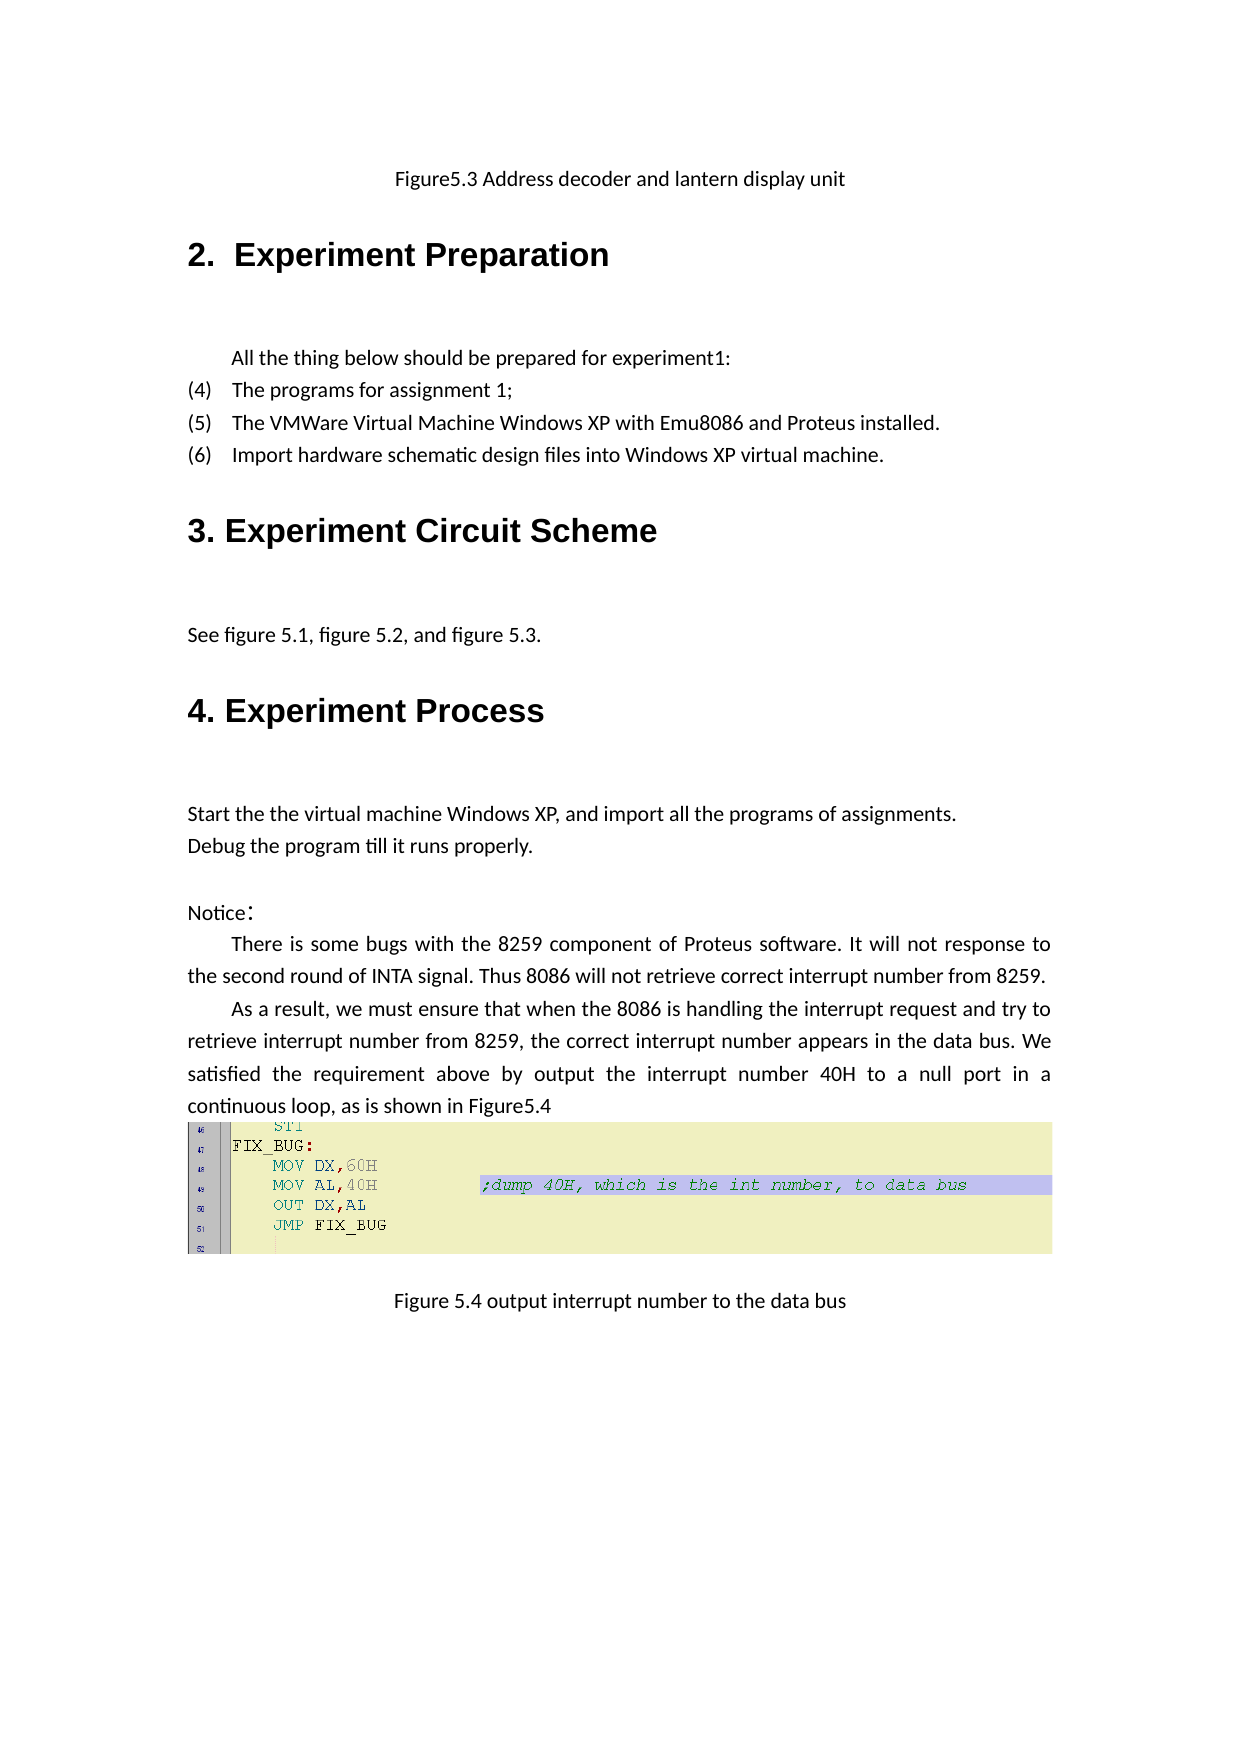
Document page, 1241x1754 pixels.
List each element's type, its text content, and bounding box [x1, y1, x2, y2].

subtitle Experiment Process [187, 678, 1053, 743]
text As a result, we must ensure that when the 8086 is handling the interrupt request and try to retrieve interrupt number from 8259, the correct interrupt number appears in the data bus. We satisfied the requirement above by output the interrupt number 40H to a null port in a continuous loop, as is shown in Figure5.4 [187, 992, 1053, 1122]
text See figure 5.1, figure 5.2, and figure 5.3. [187, 618, 1053, 651]
subtitle Experiment Preparation [187, 222, 1053, 287]
text Figure 5.4 output interrupt number to the data bus [187, 1285, 1053, 1317]
subtitle Experiment Circuit Scheme [187, 498, 1053, 563]
list Figure5.3 Address decoder and lantern display unit [187, 162, 1053, 194]
text Notice： [187, 895, 1053, 927]
text Debug the program till it runs properly. [187, 830, 1053, 862]
list The VMWare Virtual Machine Windows XP with Emu8086 and Proteus installed. [187, 406, 1053, 439]
list Import hardware schematic design files into Windows XP virtual machine. [187, 439, 1053, 471]
text Start the the virtual machine Windows XP, and import all the programs of assignments. [187, 797, 1053, 830]
text All the thing below should be prepared for experiment1: [187, 341, 1053, 374]
text There is some bugs with the 8259 component of Proteus software. It will not response to the second round of INTA signal. Thus 8086 will not retrieve correct interrupt number from 8259. [187, 927, 1053, 992]
picture [187, 1122, 1053, 1254]
list The programs for assignment 1; [187, 374, 1053, 406]
